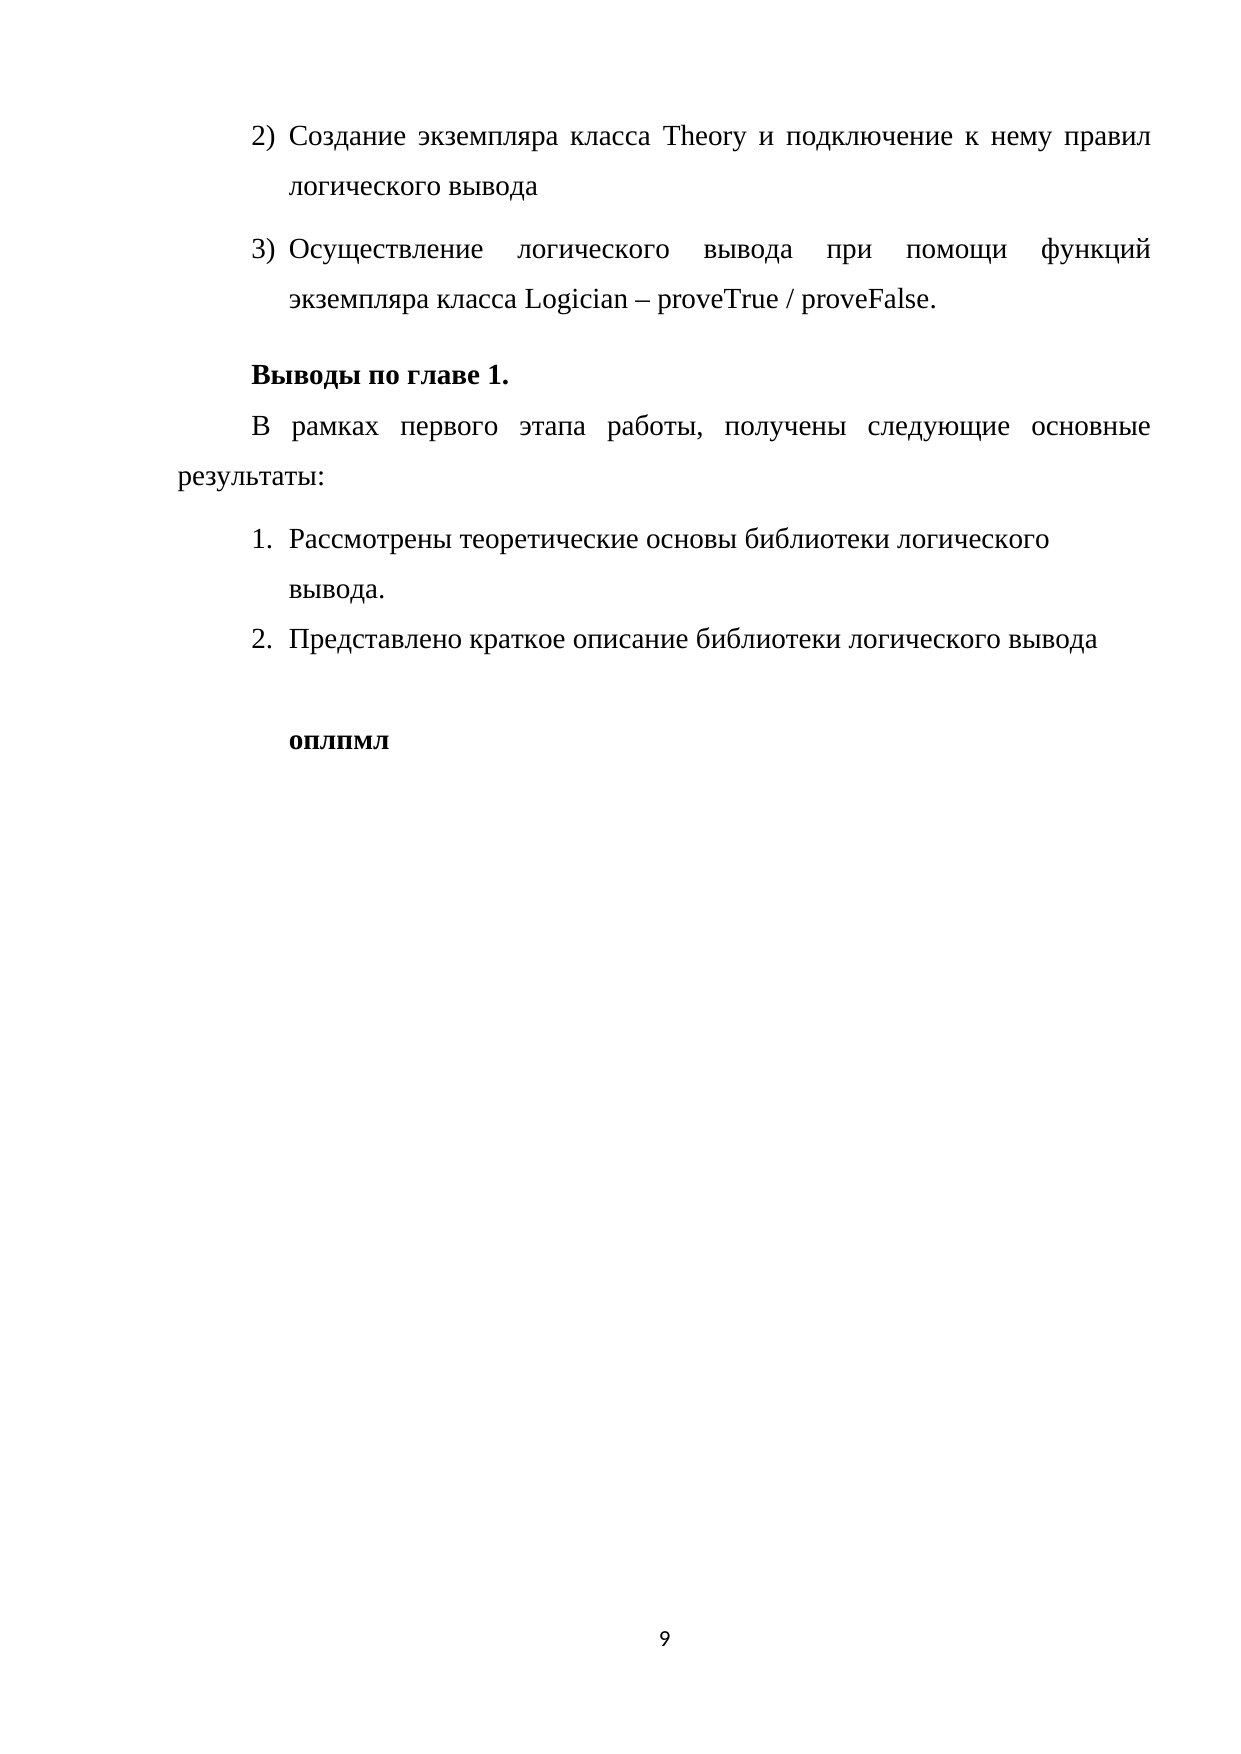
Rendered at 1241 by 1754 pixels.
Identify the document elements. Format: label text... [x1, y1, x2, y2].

list Рассмотрены теоретические основы библиотеки логического вывода. [251, 521, 1152, 605]
list Осуществление логического вывода при помощи функций экземпляра класса Logician – proveTrue / proveFalse. [251, 231, 1152, 315]
text В рамках первого этапа работы, получены следующие основные результаты: [177, 408, 1152, 492]
subtitle Выводы по главе 1. [177, 357, 1152, 390]
list Представлено краткое описание библиотеки логического вывода [251, 622, 1152, 655]
list оплпмл [288, 722, 1152, 756]
list Создание экземпляра класса Theory и подключение к нему правил логического вывода [251, 118, 1152, 202]
